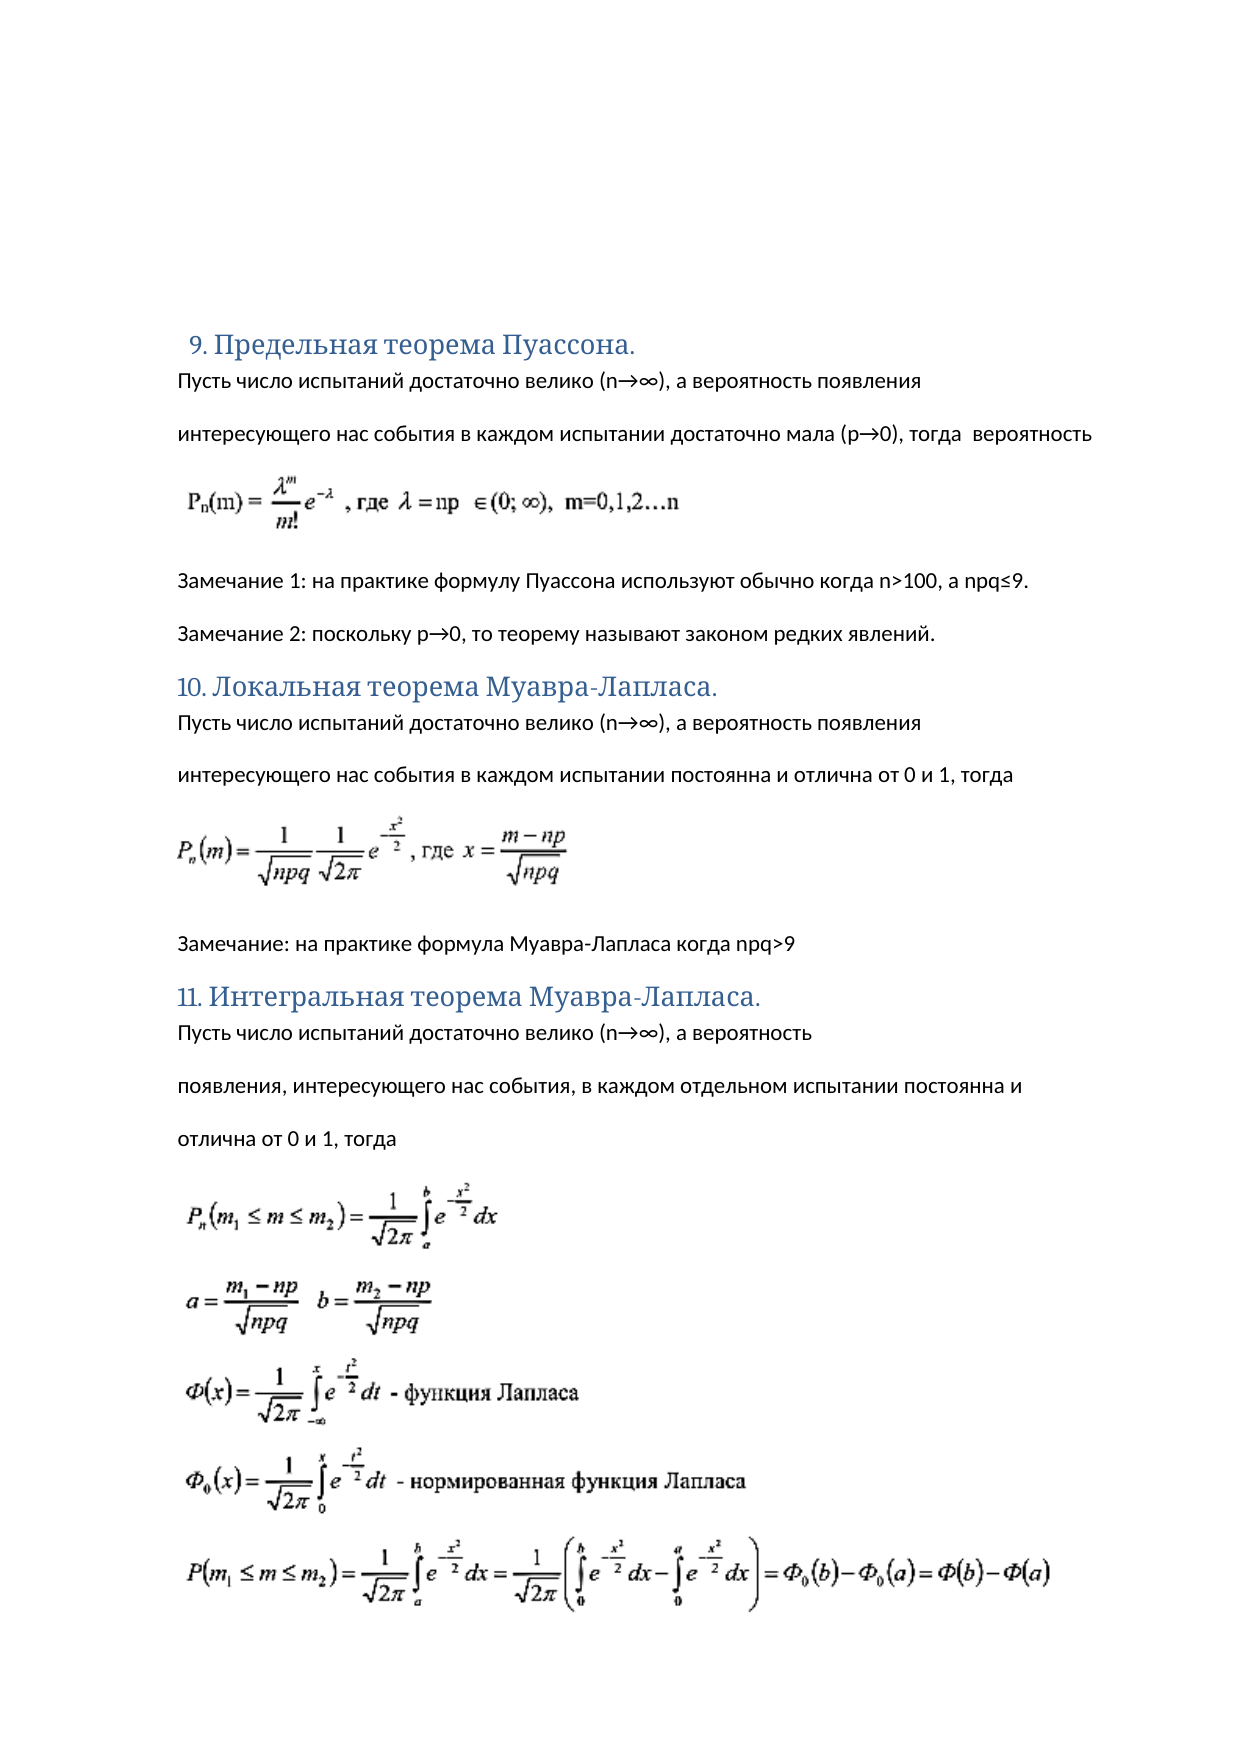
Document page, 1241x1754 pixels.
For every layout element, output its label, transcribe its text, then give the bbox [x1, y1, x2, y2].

text Пусть число испытаний достаточно велико (n→∞), а вероятность появления [177, 708, 1152, 736]
text отлична от 0 и 1, тогда [177, 1124, 1152, 1152]
text Замечание 2: поскольку р→0, то теорему называют законом редких явлений. [177, 619, 1152, 647]
text Замечание: на практике формула Муавра-Лапласа когда npq>9 [177, 929, 1152, 957]
text Пусть число испытаний достаточно велико (n→∞), а вероятность [177, 1018, 1152, 1046]
picture [177, 813, 579, 905]
text интересующего нас события в каждом испытании постоянна и отлична от 0 и 1, тогда [177, 761, 1152, 789]
text появления, интересующего нас события, в каждом отдельном испытании постоянна и [177, 1071, 1152, 1099]
text Пусть число испытаний достаточно велико (n→∞), а вероятность появления [177, 366, 1152, 394]
picture [177, 1177, 1059, 1620]
text Замечание 1: на практике формулу Пуассона используют обычно когда n>100, a npq≤9. [177, 566, 1152, 594]
subtitle 9. Предельная теорема Пуассона. [177, 330, 1152, 361]
text интересующего нас события в каждом испытании достаточно мала (р→0), тогда вероятность [177, 419, 1152, 447]
subtitle 10. Локальная теорема Муавра-Лапласа. [177, 672, 1152, 703]
picture [177, 471, 687, 540]
subtitle 11. Интегральная теорема Муавра-Лапласа. [177, 982, 1152, 1013]
